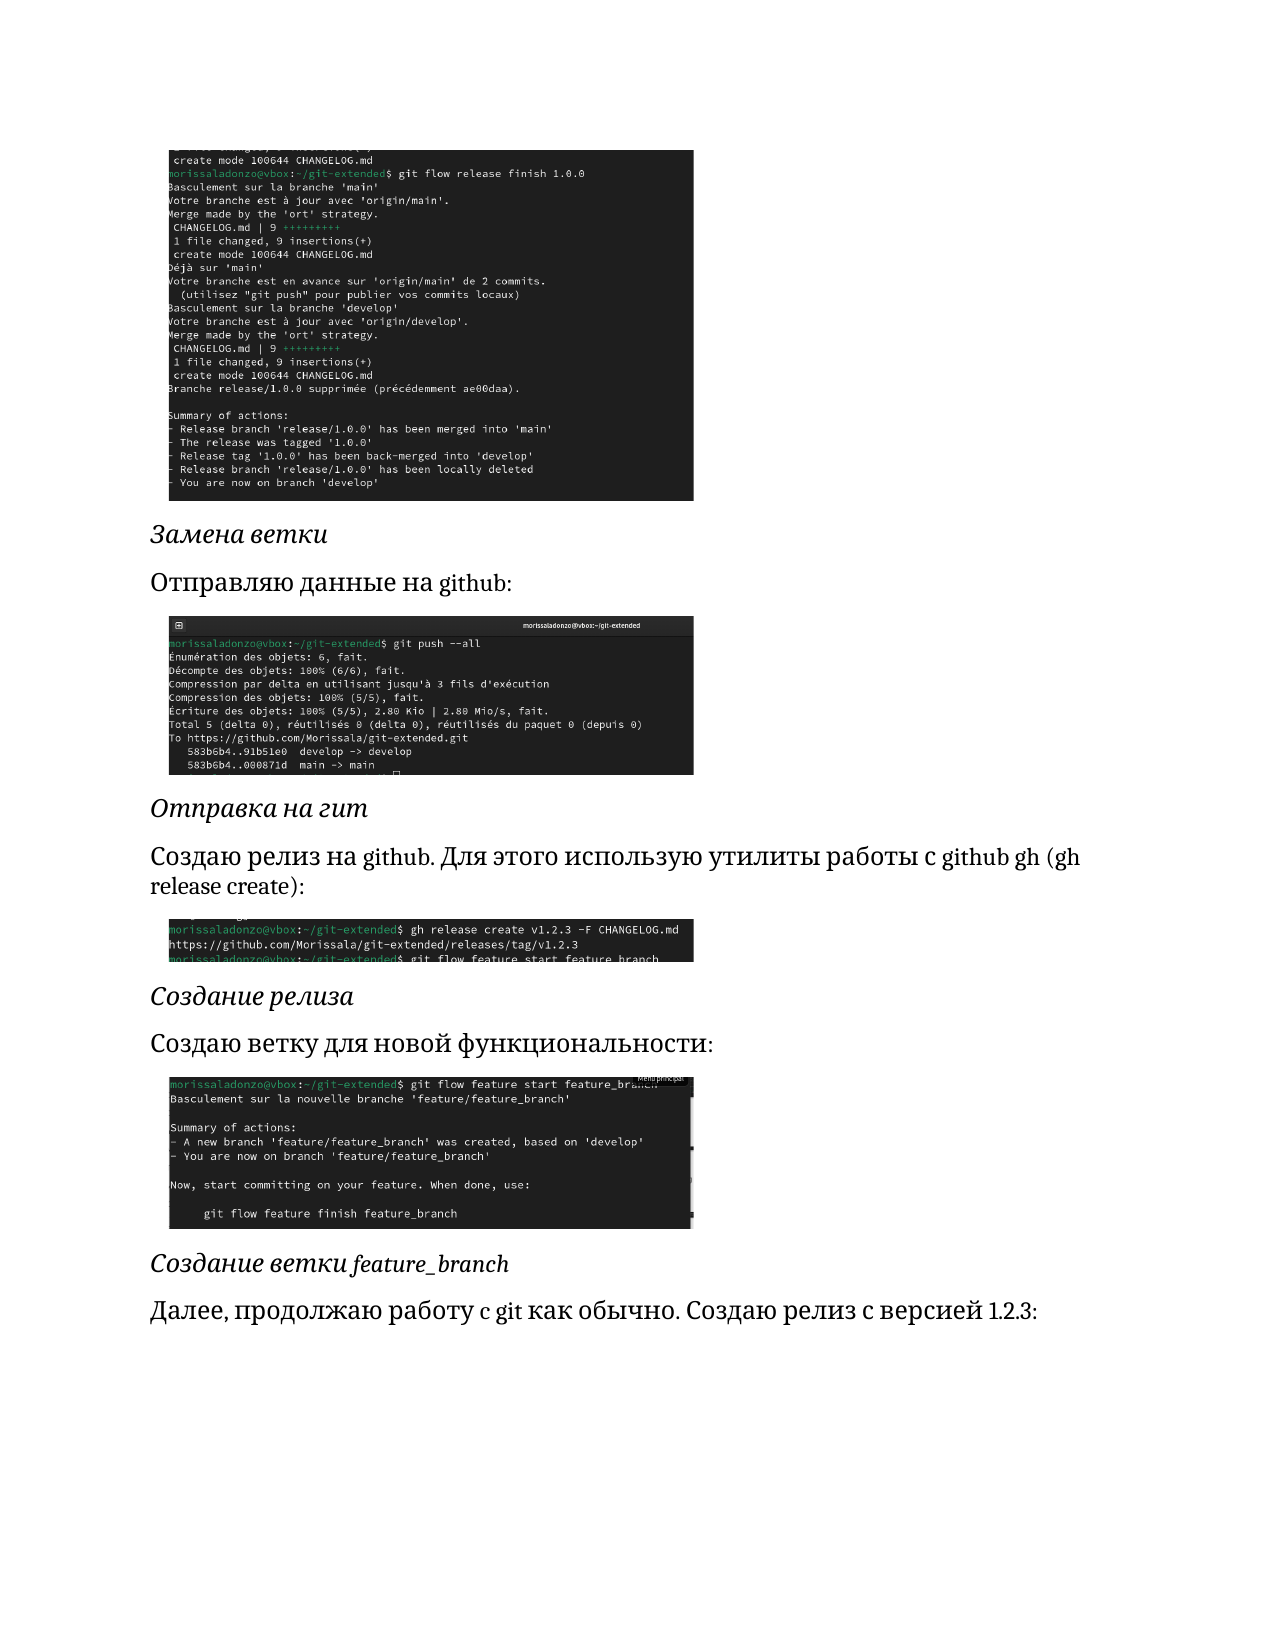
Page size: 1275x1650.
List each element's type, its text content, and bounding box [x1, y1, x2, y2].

picture [168, 616, 694, 775]
text Создаю релиз на github. Для этого использую утилиты работы с github gh (gh release create): [150, 843, 1125, 900]
text Отправляю данные на github: [150, 568, 1125, 597]
text Далее, продолжаю работу c git как обычно. Создаю релиз с версией 1.2.3: [150, 1297, 1125, 1326]
text Создание релиза [150, 982, 1125, 1011]
text Отправка на гит [150, 795, 1125, 824]
picture [168, 150, 694, 501]
text Создаю ветку для новой функциональности: [150, 1030, 1125, 1059]
picture [168, 919, 694, 962]
text Создание ветки feature_branch [150, 1250, 1125, 1278]
picture [168, 1077, 694, 1229]
text Замена ветки [150, 521, 1125, 550]
